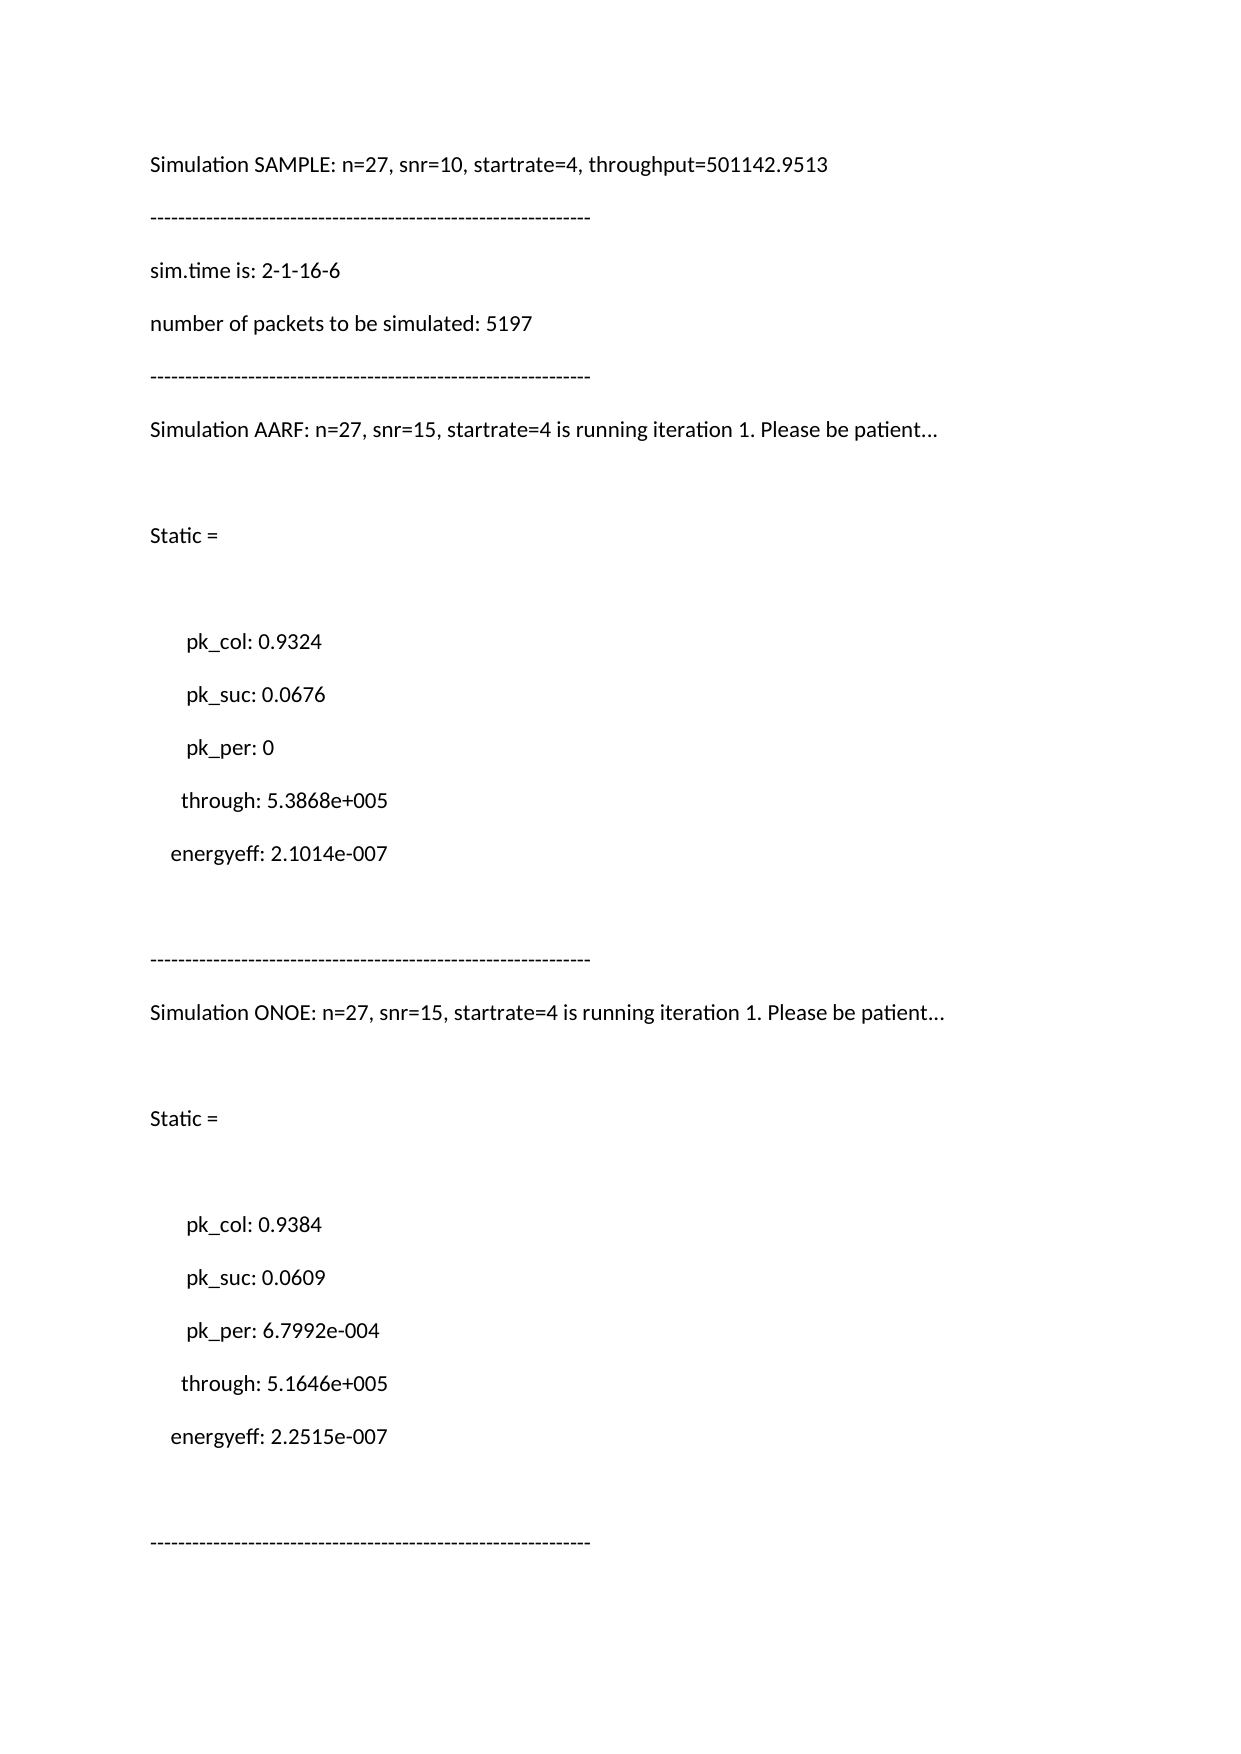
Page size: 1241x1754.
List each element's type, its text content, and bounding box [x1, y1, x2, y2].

text --------------------------------------------------------------- [150, 362, 1090, 390]
text pk_suc: 0.0676 [150, 680, 1090, 708]
text energyeff: 2.2515e-007 [150, 1422, 1090, 1451]
text Static = [150, 1104, 1090, 1132]
text --------------------------------------------------------------- [150, 203, 1090, 231]
text sim.time is: 2-1-16-6 [150, 256, 1090, 284]
text Simulation ONOE: n=27, snr=15, startrate=4 is running iteration 1. Please be patient... [150, 998, 1090, 1026]
text --------------------------------------------------------------- [150, 1528, 1090, 1557]
text Static = [150, 521, 1090, 549]
text pk_suc: 0.0609 [150, 1263, 1090, 1291]
text pk_col: 0.9324 [150, 627, 1090, 655]
text --------------------------------------------------------------- [150, 945, 1090, 973]
text pk_col: 0.9384 [150, 1210, 1090, 1238]
text through: 5.1646e+005 [150, 1369, 1090, 1397]
text through: 5.3868e+005 [150, 786, 1090, 814]
text pk_per: 0 [150, 733, 1090, 761]
text Simulation AARF: n=27, snr=15, startrate=4 is running iteration 1. Please be patient... [150, 415, 1090, 443]
text energyeff: 2.1014e-007 [150, 839, 1090, 867]
text Simulation SAMPLE: n=27, snr=10, startrate=4, throughput=501142.9513 [150, 150, 1090, 178]
text pk_per: 6.7992e-004 [150, 1316, 1090, 1344]
text number of packets to be simulated: 5197 [150, 309, 1090, 337]
